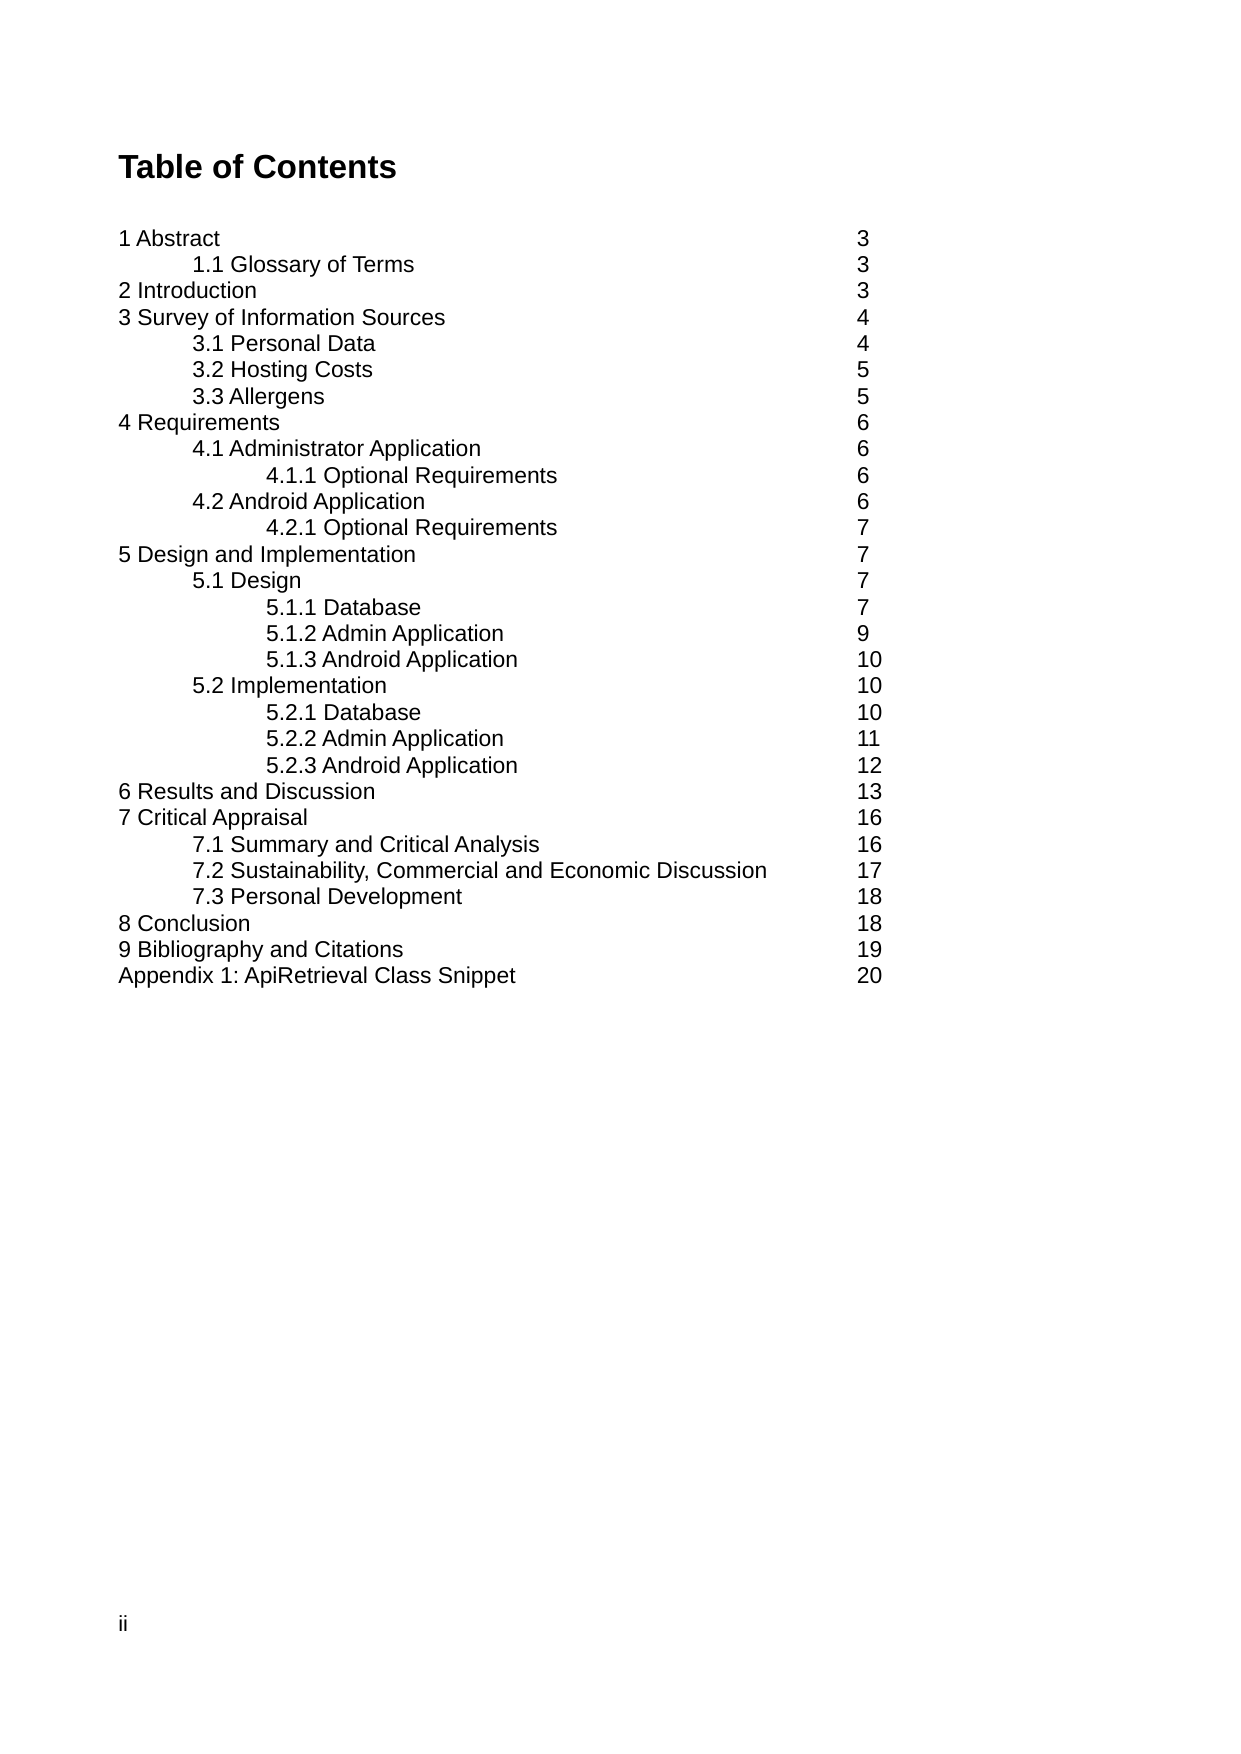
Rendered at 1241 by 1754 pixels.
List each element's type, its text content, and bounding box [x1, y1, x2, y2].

text 9 Bibliography and Citations 19 [118, 936, 1122, 962]
text 8 Conclusion 18 [118, 910, 1122, 936]
text 5.1.2 Admin Application 9 [118, 620, 1122, 646]
text 5.1.3 Android Application 10 [118, 646, 1122, 672]
text 5.1 Design 7 [118, 567, 1122, 593]
text 6 Results and Discussion 13 [118, 778, 1122, 804]
text 3.1 Personal Data 4 [118, 330, 1122, 356]
text 7 Critical Appraisal 16 [118, 804, 1122, 831]
text 2 Introduction 3 [118, 277, 1122, 303]
text 4.2 Android Application 6 [118, 488, 1122, 514]
text 3.2 Hosting Costs 5 [118, 356, 1122, 383]
text 3 Survey of Information Sources 4 [118, 303, 1122, 330]
text 5.2 Implementation 10 [118, 672, 1122, 699]
text 5.2.2 Admin Application 11 [118, 725, 1122, 752]
text 7.2 Sustainability, Commercial and Economic Discussion 17 [118, 857, 1122, 883]
text 5.1.1 Database 7 [118, 593, 1122, 620]
text 7.3 Personal Development 18 [118, 883, 1122, 910]
text 4.1 Administrator Application 6 [118, 435, 1122, 462]
text 5.2.3 Android Application 12 [118, 752, 1122, 778]
text Appendix 1: ApiRetrieval Class Snippet 20 [118, 962, 1122, 989]
text 3.3 Allergens 5 [118, 383, 1122, 409]
text 4 Requirements 6 [118, 409, 1122, 435]
text 7.1 Summary and Critical Analysis 16 [118, 831, 1122, 857]
text 4.2.1 Optional Requirements 7 [118, 514, 1122, 541]
text 5 Design and Implementation 7 [118, 541, 1122, 567]
text 1.1 Glossary of Terms 3 [118, 251, 1122, 277]
text 5.2.1 Database 10 [118, 699, 1122, 725]
text Table of Contents [118, 148, 1122, 186]
text 4.1.1 Optional Requirements 6 [118, 462, 1122, 488]
text 1 Abstract 3 [118, 224, 1122, 251]
